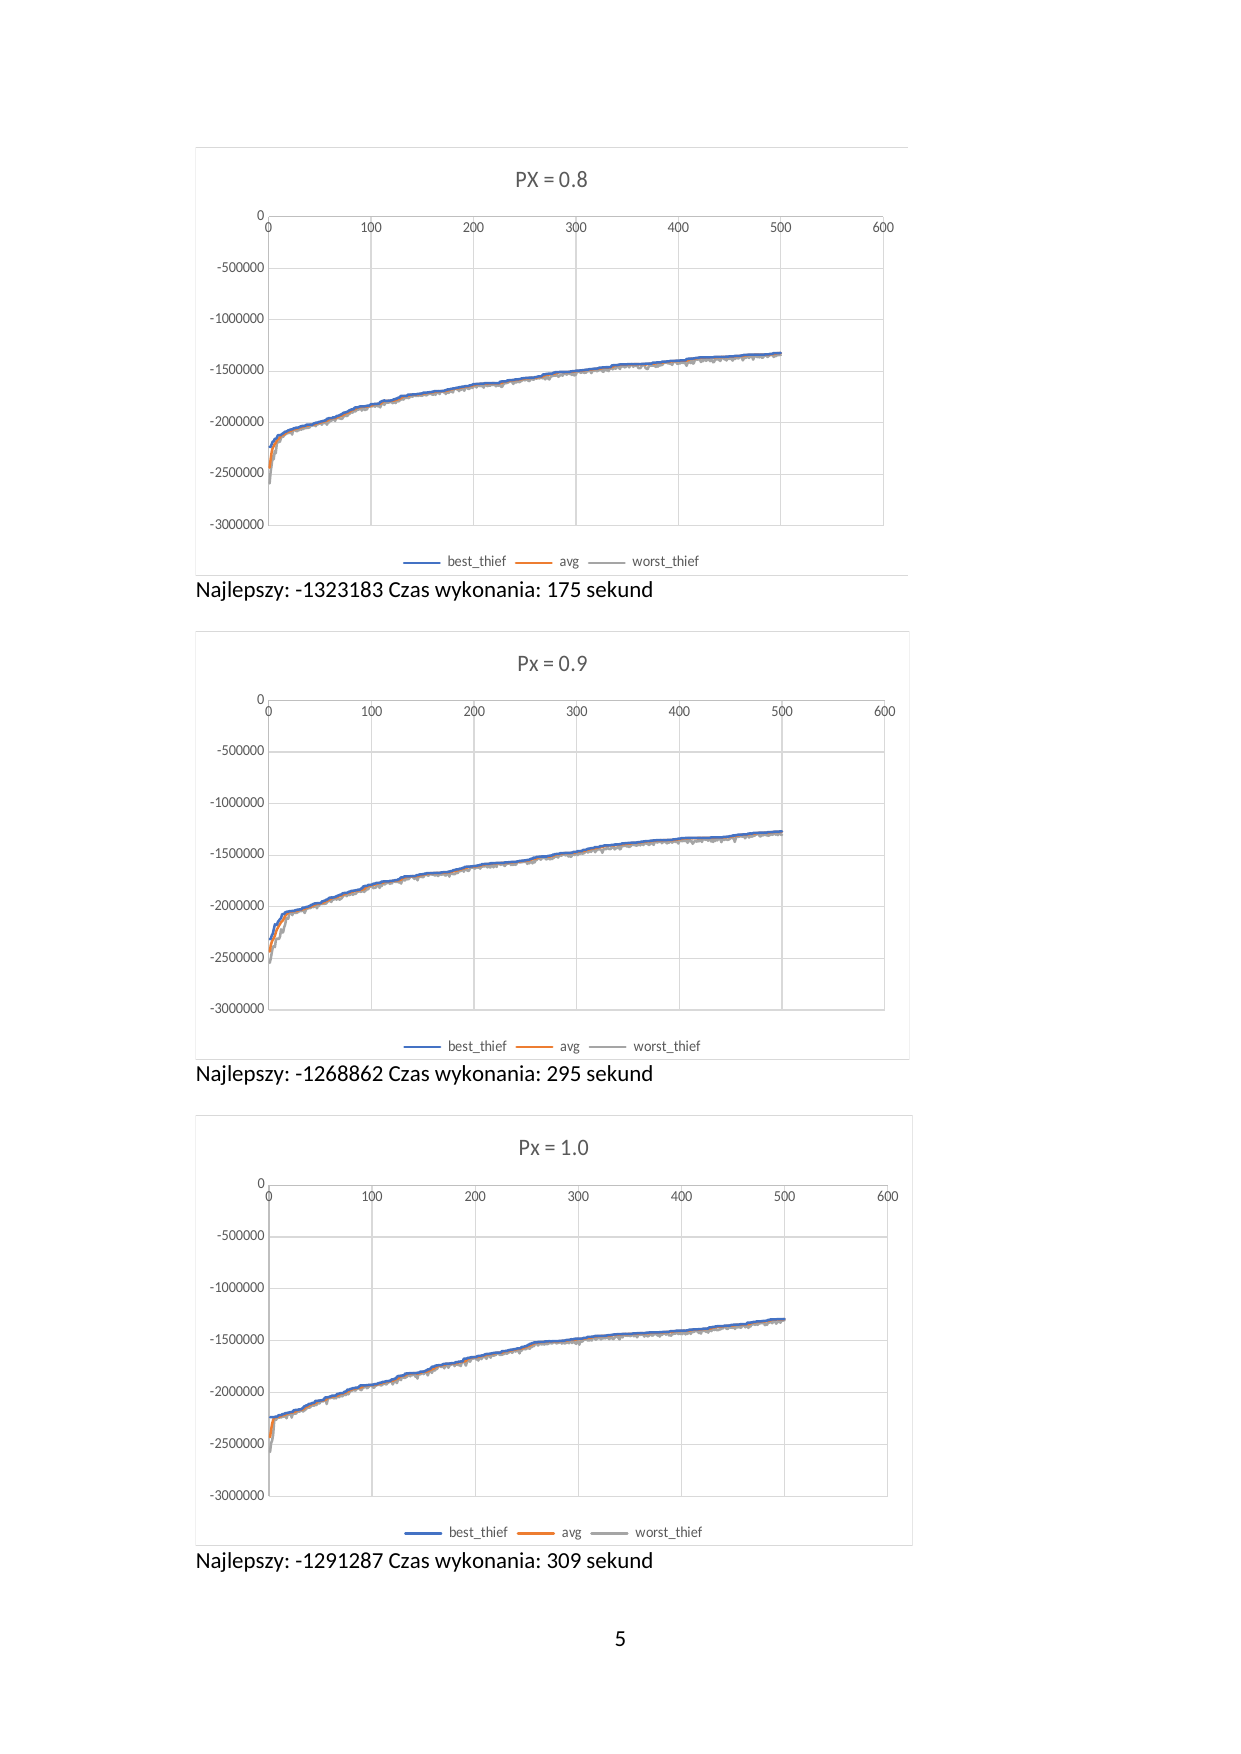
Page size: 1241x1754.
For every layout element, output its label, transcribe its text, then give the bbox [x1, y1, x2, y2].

table_cell Najlepszy: -1268862 Czas wykonania: 295 sekund [188, 631, 1092, 1116]
table_header Najlepszy: -1323183 Czas wykonania: 175 sekund [188, 148, 1092, 631]
table_cell Najlepszy: -1291287 Czas wykonania: 309 sekund [188, 1116, 1092, 1574]
